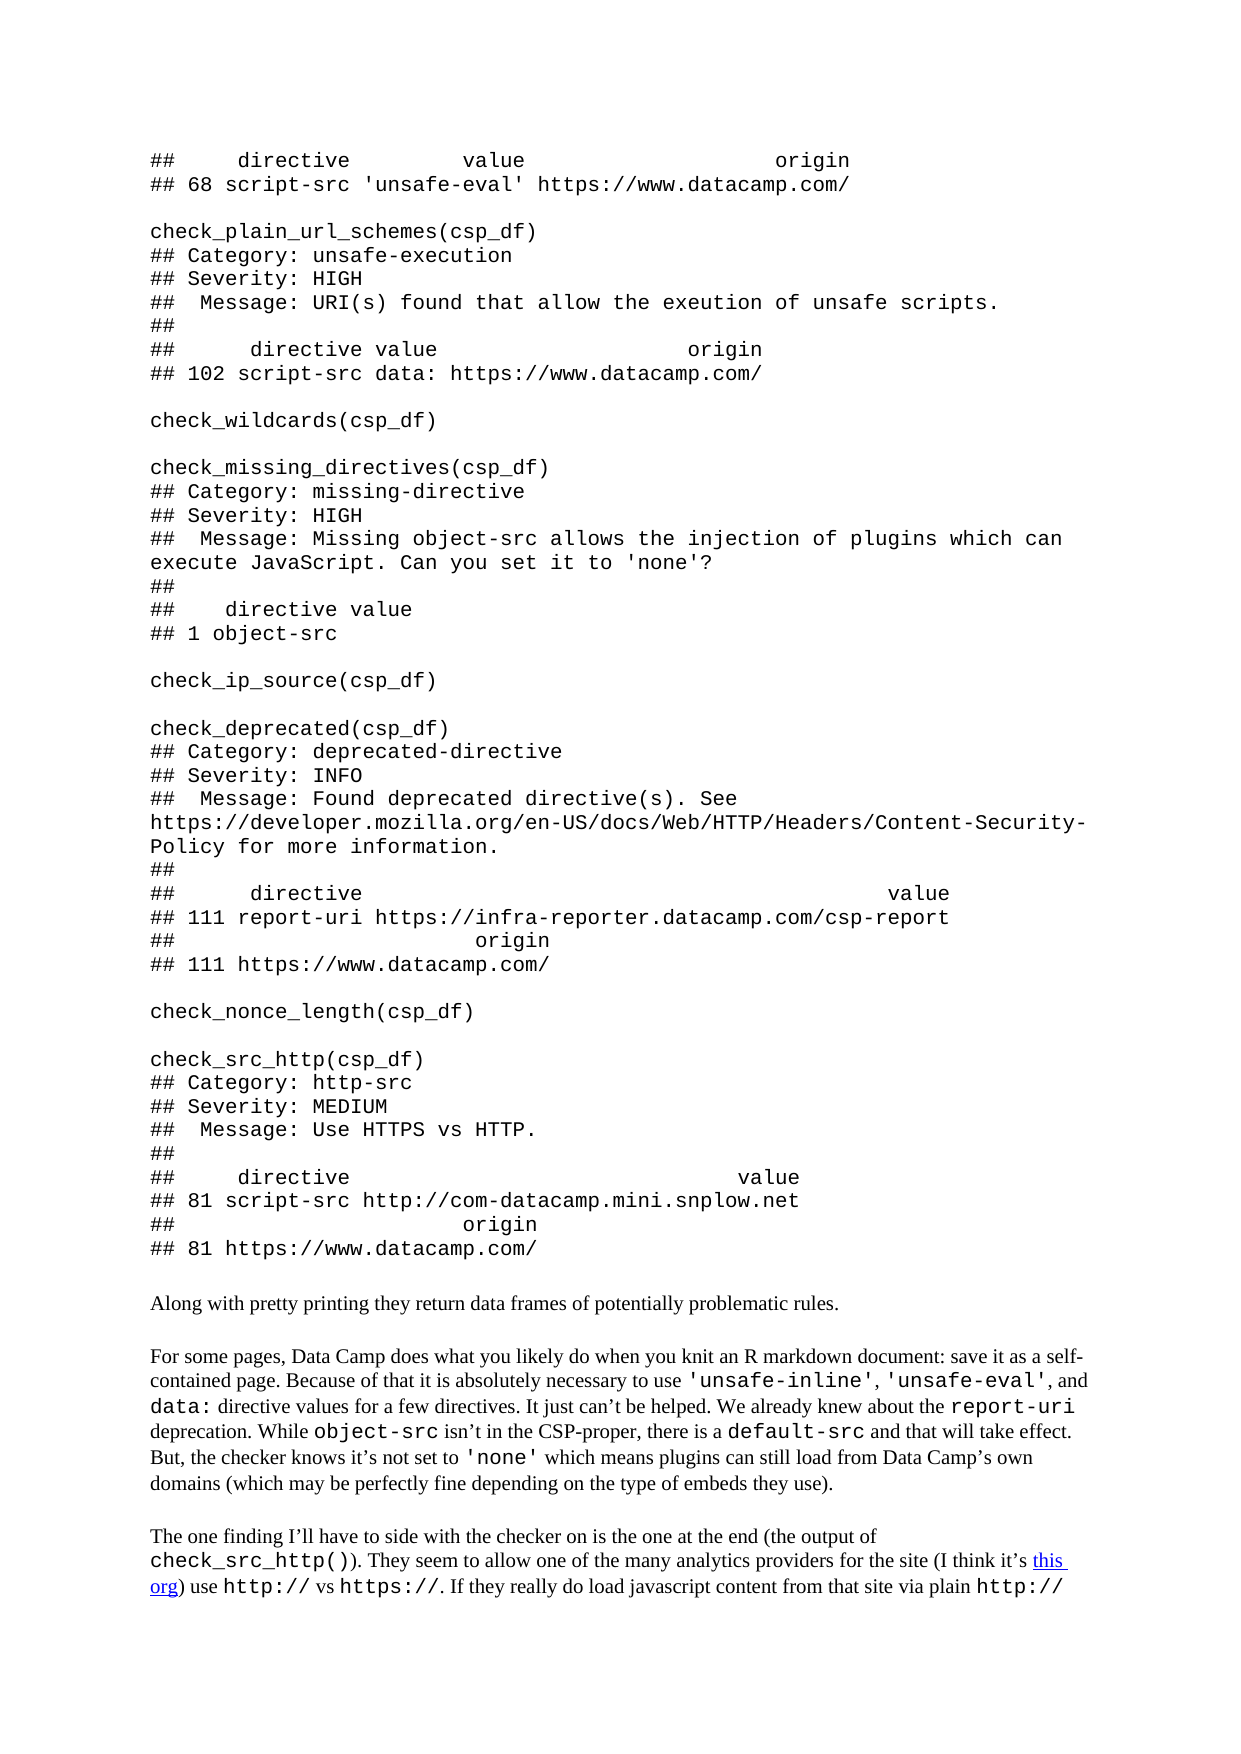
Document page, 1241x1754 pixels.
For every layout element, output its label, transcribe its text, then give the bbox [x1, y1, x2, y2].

text check_ip_source(csp_df) [150, 670, 1090, 694]
text ## origin [150, 1214, 1090, 1238]
text ## Severity: INFO [150, 765, 1090, 788]
text ## Message: Missing object-src allows the injection of plugins which can execute JavaScript. Can you set it to 'none'? [150, 528, 1090, 576]
text ## 81 script-src http://com-datacamp.mini.snplow.net [150, 1190, 1090, 1214]
text ## Severity: HIGH [150, 505, 1090, 528]
text ## Category: missing-directive [150, 481, 1090, 505]
text ## Category: deprecated-directive [150, 741, 1090, 765]
text check_plain_url_schemes(csp_df) [150, 221, 1090, 244]
text ## 111 report-uri https://infra-reporter.datacamp.com/csp-report [150, 907, 1090, 930]
text ## directive value [150, 883, 1090, 907]
text ## directive value [150, 1167, 1090, 1190]
text ## 111 https://www.datacamp.com/ [150, 954, 1090, 978]
text check_wildcards(csp_df) [150, 410, 1090, 434]
text ## Severity: HIGH [150, 268, 1090, 292]
text ## [150, 316, 1090, 339]
text For some pages, Data Camp does what you likely do when you knit an R markdown document: save it as a self-contained page. Because of that it is absolutely necessary to use 'unsafe-inline', 'unsafe-eval', and data: directive values for a few directives. It just can’t be helped. We already knew about the report-uri deprecation. While object-src isn’t in the CSP-proper, there is a default-src and that will take effect. But, the checker knows it’s not set to 'none' which means plugins can still load from Data Camp’s own domains (which may be perfectly fine depending on the type of embeds they use). [150, 1344, 1090, 1495]
text ## directive value [150, 599, 1090, 623]
text check_missing_directives(csp_df) [150, 457, 1090, 481]
text ## directive value origin [150, 150, 1090, 174]
text ## [150, 576, 1090, 599]
text Along with pretty printing they return data frames of potentially problematic rules. [150, 1291, 1090, 1314]
text ## Severity: MEDIUM [150, 1096, 1090, 1119]
text ## Message: Use HTTPS vs HTTP. [150, 1119, 1090, 1143]
text check_deprecated(csp_df) [150, 717, 1090, 741]
text ## directive value origin [150, 339, 1090, 363]
text check_nonce_length(csp_df) [150, 1001, 1090, 1025]
text check_src_http(csp_df) [150, 1048, 1090, 1072]
text ## 1 object-src [150, 623, 1090, 647]
text ## 68 script-src 'unsafe-eval' https://www.datacamp.com/ [150, 174, 1090, 197]
text ## [150, 1143, 1090, 1167]
text ## Message: URI(s) found that allow the exeution of unsafe scripts. [150, 292, 1090, 316]
text ## Category: unsafe-execution [150, 244, 1090, 268]
text ## origin [150, 930, 1090, 954]
text ## [150, 859, 1090, 883]
text ## 81 https://www.datacamp.com/ [150, 1238, 1090, 1261]
text ## Message: Found deprecated directive(s). See https://developer.mozilla.org/en-US/docs/Web/HTTP/Headers/Content-Security-Policy for more information. [150, 788, 1090, 859]
text ## Category: http-src [150, 1072, 1090, 1096]
text ## 102 script-src data: https://www.datacamp.com/ [150, 363, 1090, 386]
